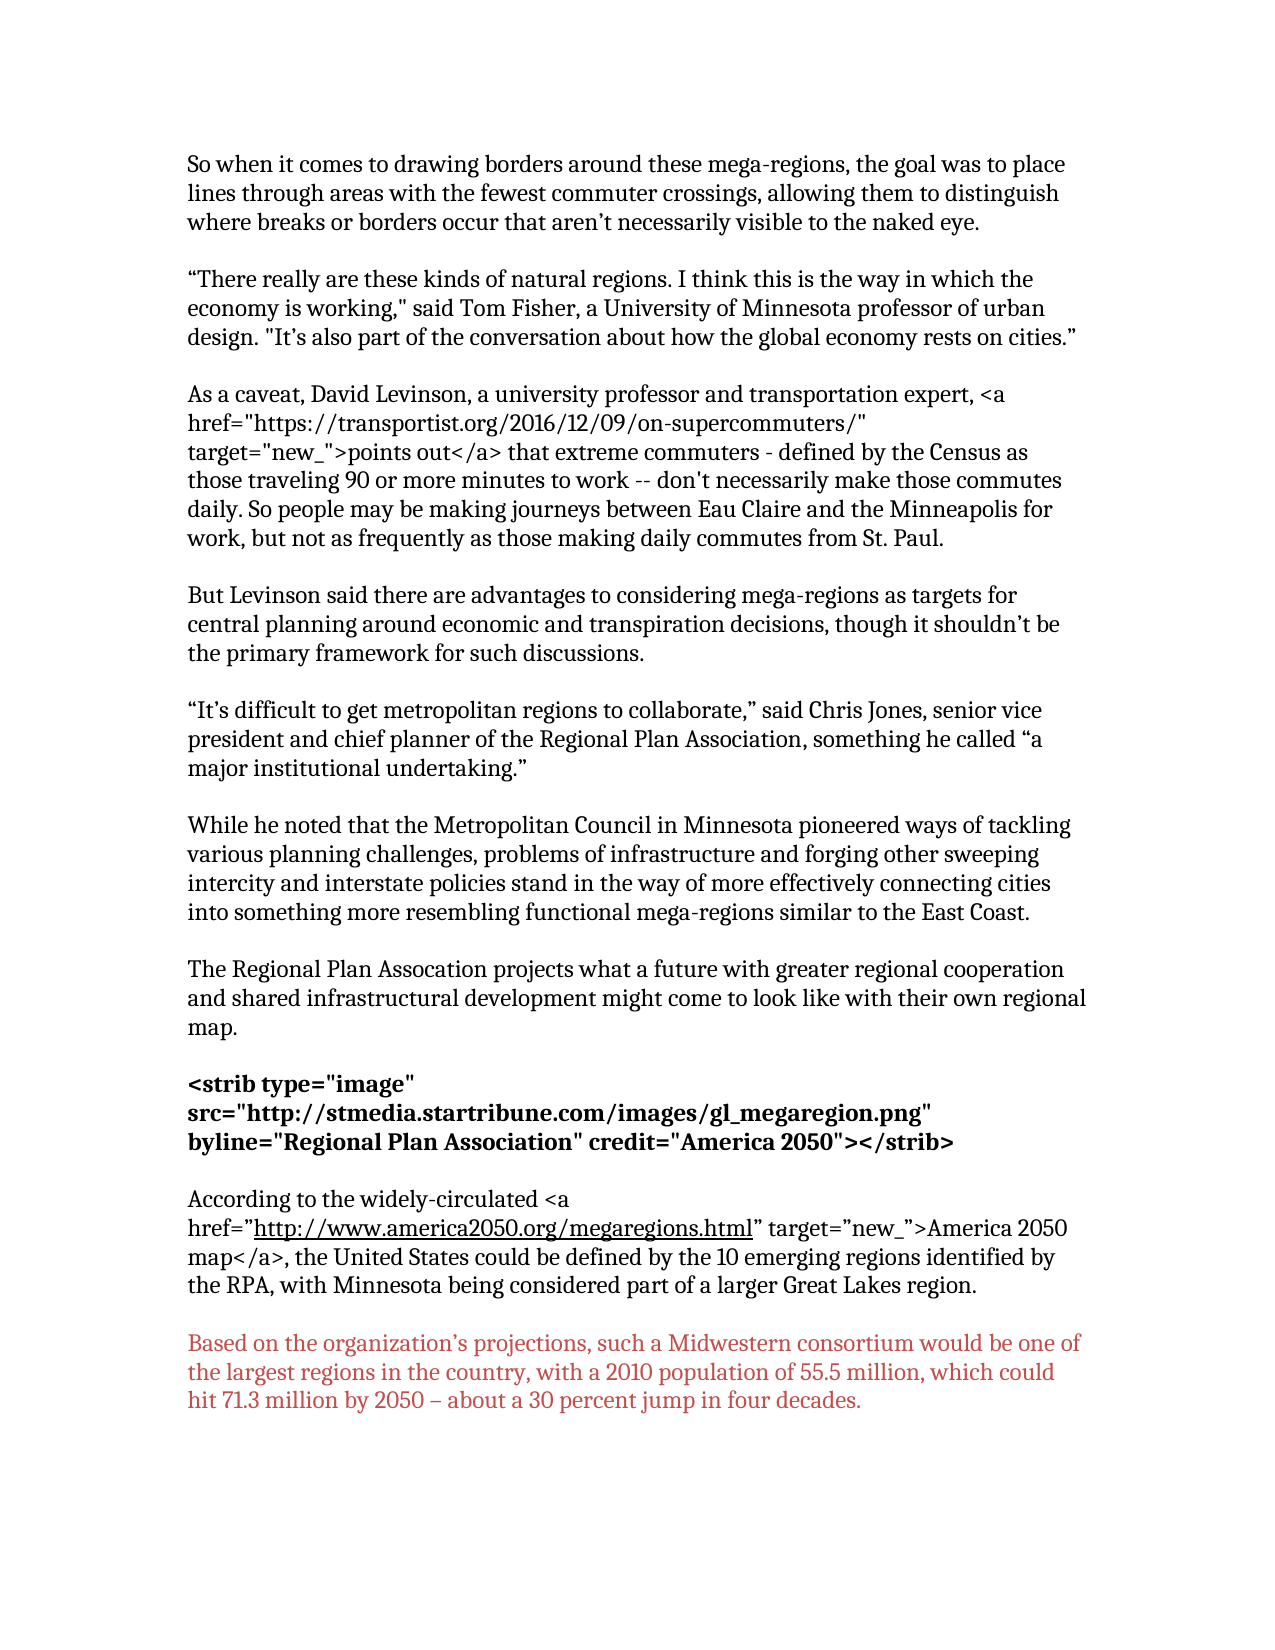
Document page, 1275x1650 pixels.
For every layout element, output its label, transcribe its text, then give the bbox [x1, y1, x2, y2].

text <strib type="image" src="http://stmedia.startribune.com/images/gl_megaregion.png" byline="Regional Plan Association" credit="America 2050"></strib> [187, 1070, 1087, 1156]
text So when it comes to drawing borders around these mega-regions, the goal was to place lines through areas with the fewest commuter crossings, allowing them to distinguish where breaks or borders occur that aren’t necessarily visible to the naked eye. [187, 150, 1087, 236]
text Based on the organization’s projections, such a Midwestern consortium would be one of the largest regions in the country, with a 2010 population of 55.5 million, which could hit 71.3 million by 2050 – about a 30 percent jump in four decades. [187, 1329, 1087, 1415]
text The Regional Plan Assocation projects what a future with greater regional cooperation and shared infrastructural development might come to look like with their own regional map. [187, 955, 1087, 1041]
text As a caveat, David Levinson, a university professor and transportation expert, <a href="https://transportist.org/2016/12/09/on-supercommuters/" target="new_">points out</a> that extreme commuters - defined by the Census as those traveling 90 or more minutes to work -- don't necessarily make those commutes daily. So people may be making journeys between Eau Claire and the Minneapolis for work, but not as frequently as those making daily commutes from St. Paul. [187, 380, 1087, 552]
text But Levinson said there are advantages to considering mega-regions as targets for central planning around economic and transpiration decisions, though it shouldn’t be the primary framework for such discussions. [187, 581, 1087, 667]
text According to the widely-circulated <a href=”http://www.america2050.org/megaregions.html” target=”new_”>America 2050 map</a>, the United States could be defined by the 10 emerging regions identified by the RPA, with Minnesota being considered part of a larger Great Lakes region. [187, 1185, 1087, 1300]
text While he noted that the Metropolitan Council in Minnesota pioneered ways of tackling various planning challenges, problems of infrastructure and forging other sweeping intercity and interstate policies stand in the way of more effectively connecting cities into something more resembling functional mega-regions similar to the East Coast. [187, 811, 1087, 926]
text “It’s difficult to get metropolitan regions to collaborate,” said Chris Jones, senior vice president and chief planner of the Regional Plan Association, something he called “a major institutional undertaking.” [187, 696, 1087, 782]
text “There really are these kinds of natural regions. I think this is the way in which the economy is working," said Tom Fisher, a University of Minnesota professor of urban design. "It’s also part of the conversation about how the global economy rests on cities.” [187, 265, 1087, 351]
